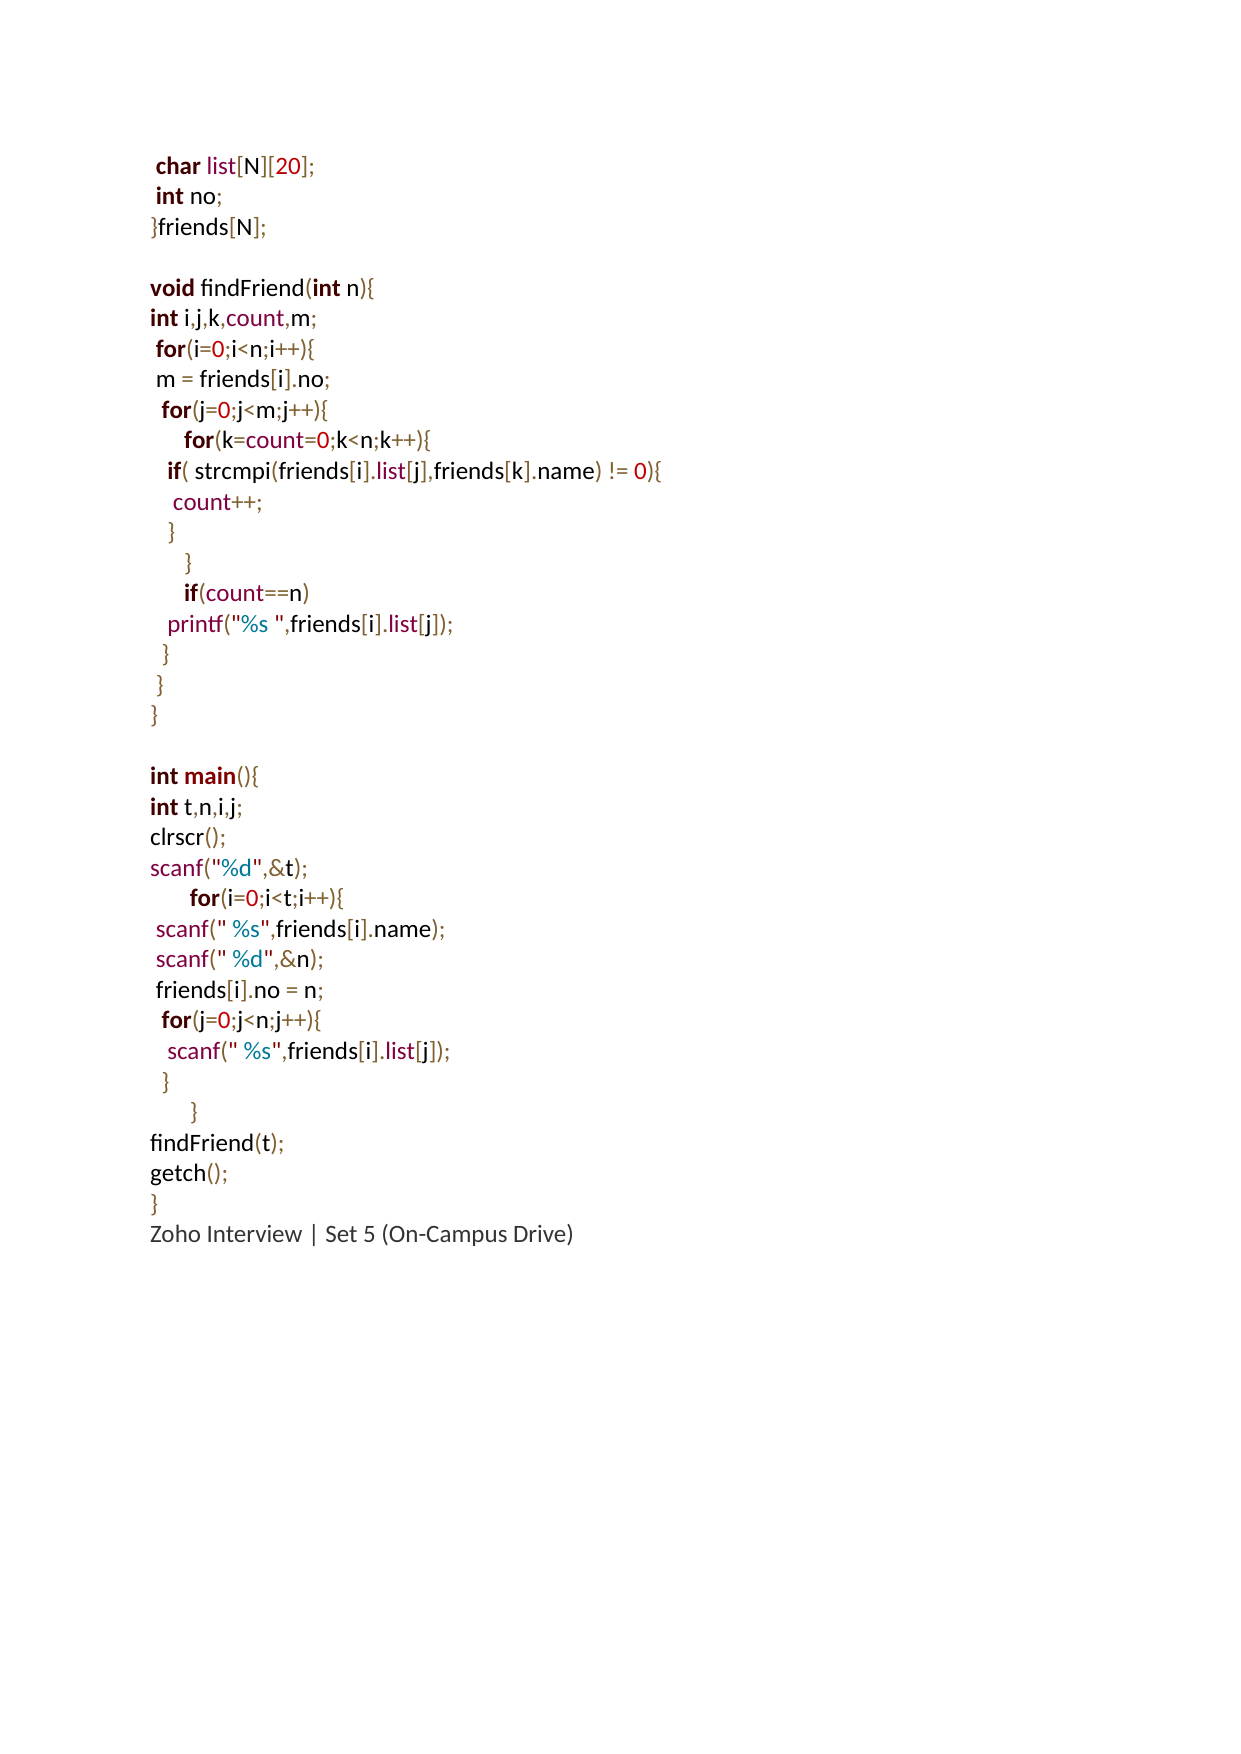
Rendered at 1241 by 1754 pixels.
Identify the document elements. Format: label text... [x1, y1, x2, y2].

text count++; [150, 486, 1090, 516]
text int i,j,k,count,m; [150, 303, 1090, 333]
text } [150, 1066, 1090, 1096]
text for(k=count=0;k<n;k++){ [150, 425, 1090, 455]
text } [150, 638, 1090, 669]
text } [150, 516, 1090, 547]
text char list[N][20]; [150, 150, 1090, 181]
text printf("%s ",friends[i].list[j]); [150, 608, 1090, 638]
text } [150, 1188, 1090, 1218]
text if(count==n) [150, 577, 1090, 608]
text scanf("%d",&t); [150, 852, 1090, 882]
text } [150, 1096, 1090, 1127]
text clrscr(); [150, 821, 1090, 852]
text } [150, 669, 1090, 699]
text friends[i].no = n; [150, 974, 1090, 1004]
text for(i=0;i<t;i++){ [150, 882, 1090, 913]
text for(j=0;j<n;j++){ [150, 1004, 1090, 1035]
text } [150, 699, 1090, 730]
text for(j=0;j<m;j++){ [150, 394, 1090, 425]
text int no; [150, 181, 1090, 211]
text int main(){ [150, 760, 1090, 791]
text for(i=0;i<n;i++){ [150, 333, 1090, 364]
text m = friends[i].no; [150, 364, 1090, 394]
text getch(); [150, 1157, 1090, 1188]
text scanf(" %s",friends[i].name); [150, 913, 1090, 943]
text scanf(" %s",friends[i].list[j]); [150, 1035, 1090, 1066]
text }friends[N]; [150, 211, 1090, 242]
text Zoho Interview | Set 5 (On-Campus Drive) [150, 1218, 1090, 1249]
text findFriend(t); [150, 1127, 1090, 1157]
text if( strcmpi(friends[i].list[j],friends[k].name) != 0){ [150, 455, 1090, 486]
text void findFriend(int n){ [150, 272, 1090, 303]
text int t,n,i,j; [150, 791, 1090, 821]
text scanf(" %d",&n); [150, 943, 1090, 974]
text } [150, 547, 1090, 577]
